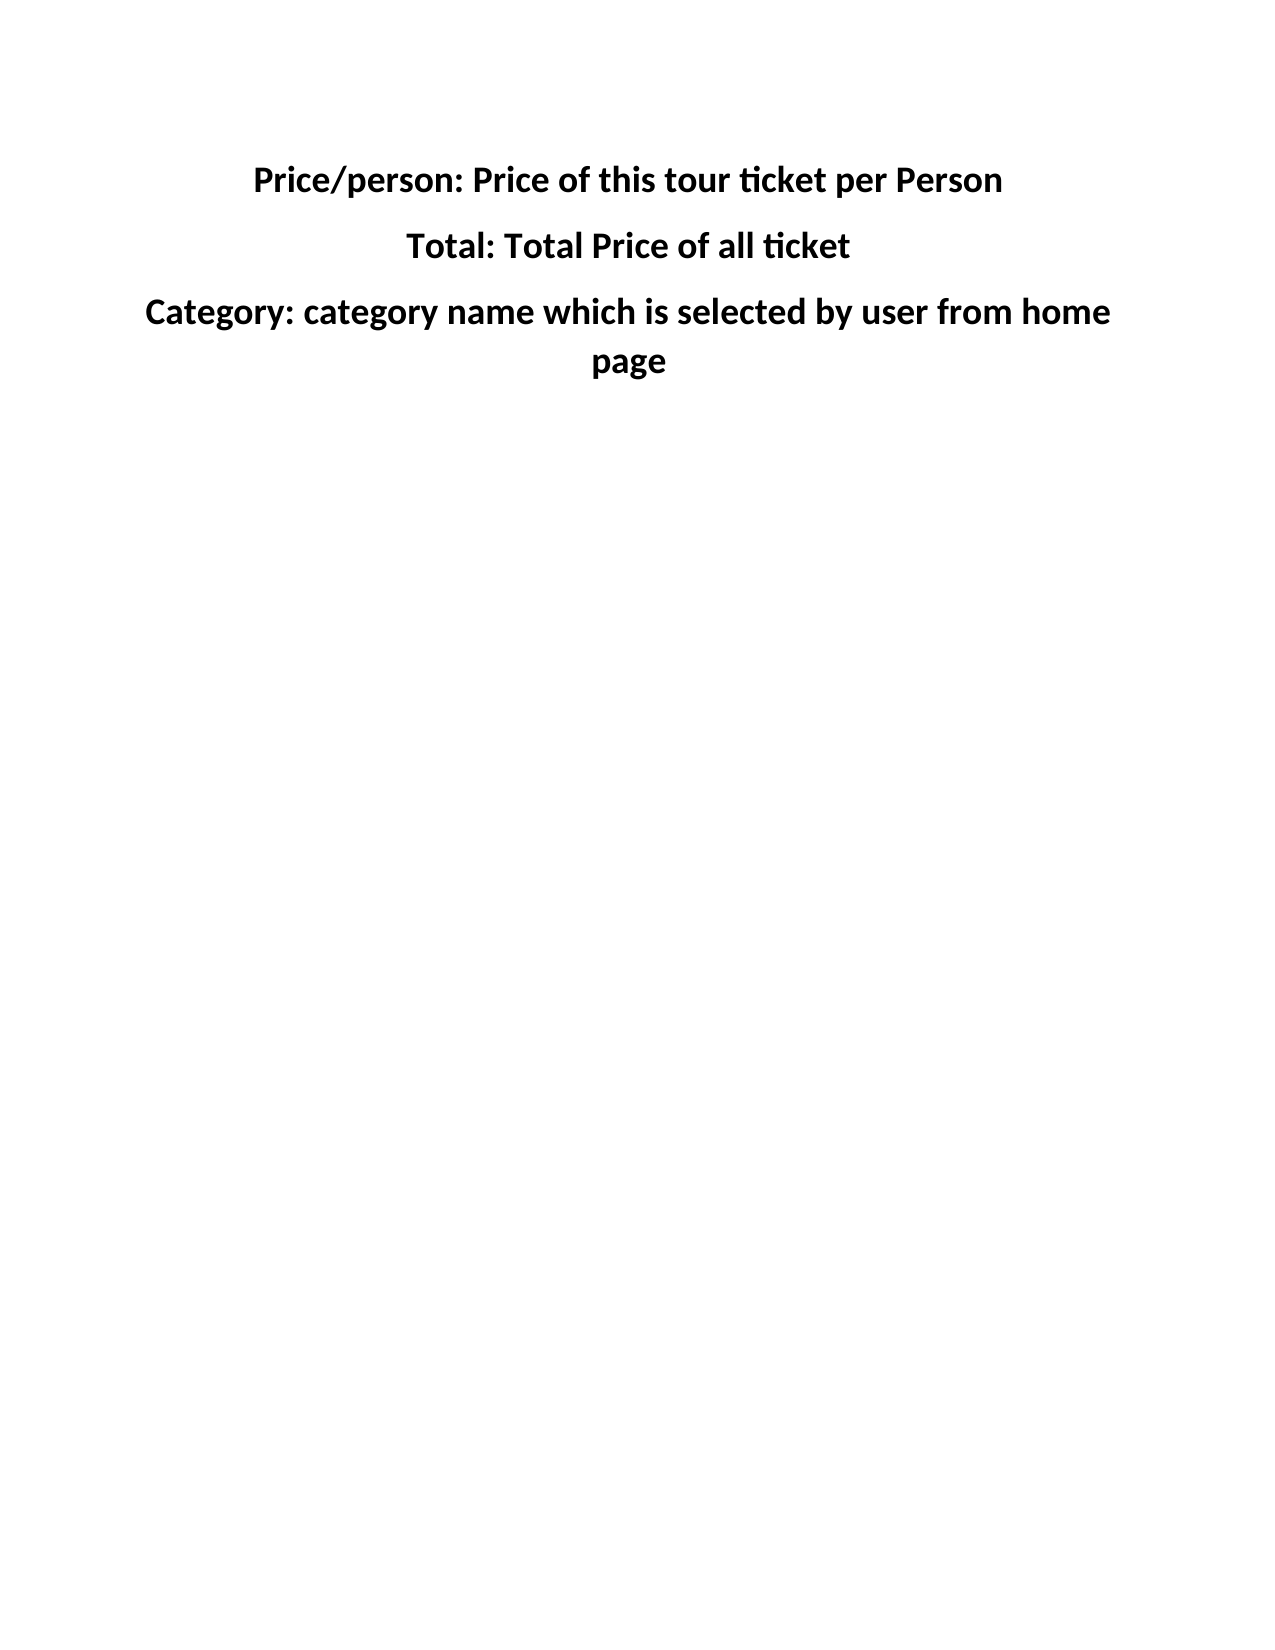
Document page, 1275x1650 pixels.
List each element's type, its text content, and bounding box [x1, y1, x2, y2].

text Category: category name which is selected by user from home page [123, 288, 1134, 383]
text Price/person: Price of this tour ticket per Person [123, 156, 1134, 202]
text Total: Total Price of all ticket [123, 222, 1134, 268]
